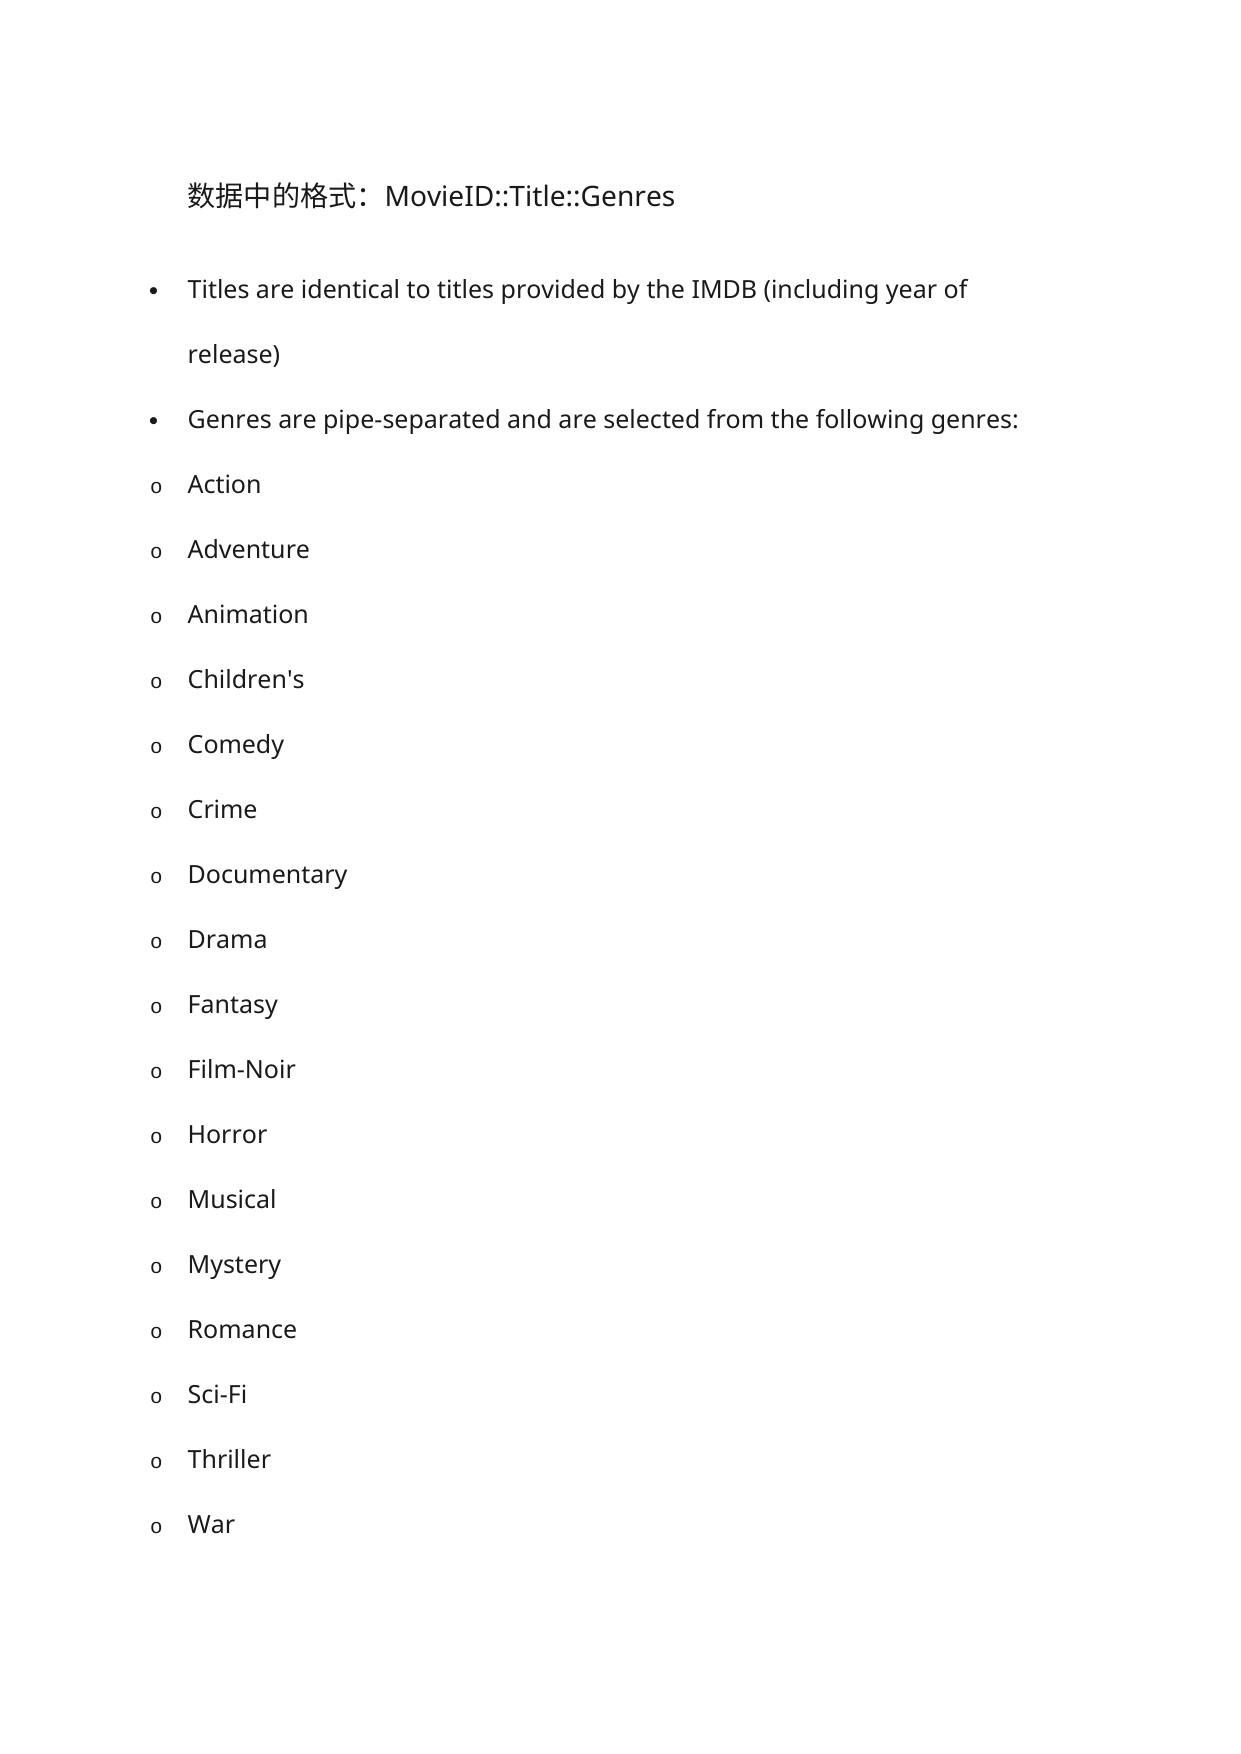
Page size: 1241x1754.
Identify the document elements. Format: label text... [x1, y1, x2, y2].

text 数据中的格式：MovieID::Title::Genres [187, 162, 1053, 227]
list Action [150, 451, 1053, 516]
list Documentary [150, 841, 1053, 906]
list Titles are identical to titles provided by the IMDB (including year of release) [150, 256, 1053, 386]
list Comedy [150, 711, 1053, 776]
list Drama [150, 906, 1053, 971]
list Romance [150, 1296, 1053, 1361]
list Crime [150, 776, 1053, 841]
list Horror [150, 1101, 1053, 1166]
list Musical [150, 1166, 1053, 1231]
list Mystery [150, 1231, 1053, 1296]
list War [150, 1491, 1053, 1556]
list Sci-Fi [150, 1361, 1053, 1426]
list Animation [150, 581, 1053, 646]
list Adventure [150, 516, 1053, 581]
list Children's [150, 646, 1053, 711]
list Film-Noir [150, 1036, 1053, 1101]
list Genres are pipe-separated and are selected from the following genres: [150, 386, 1053, 451]
list Thriller [150, 1426, 1053, 1491]
list Fantasy [150, 971, 1053, 1036]
